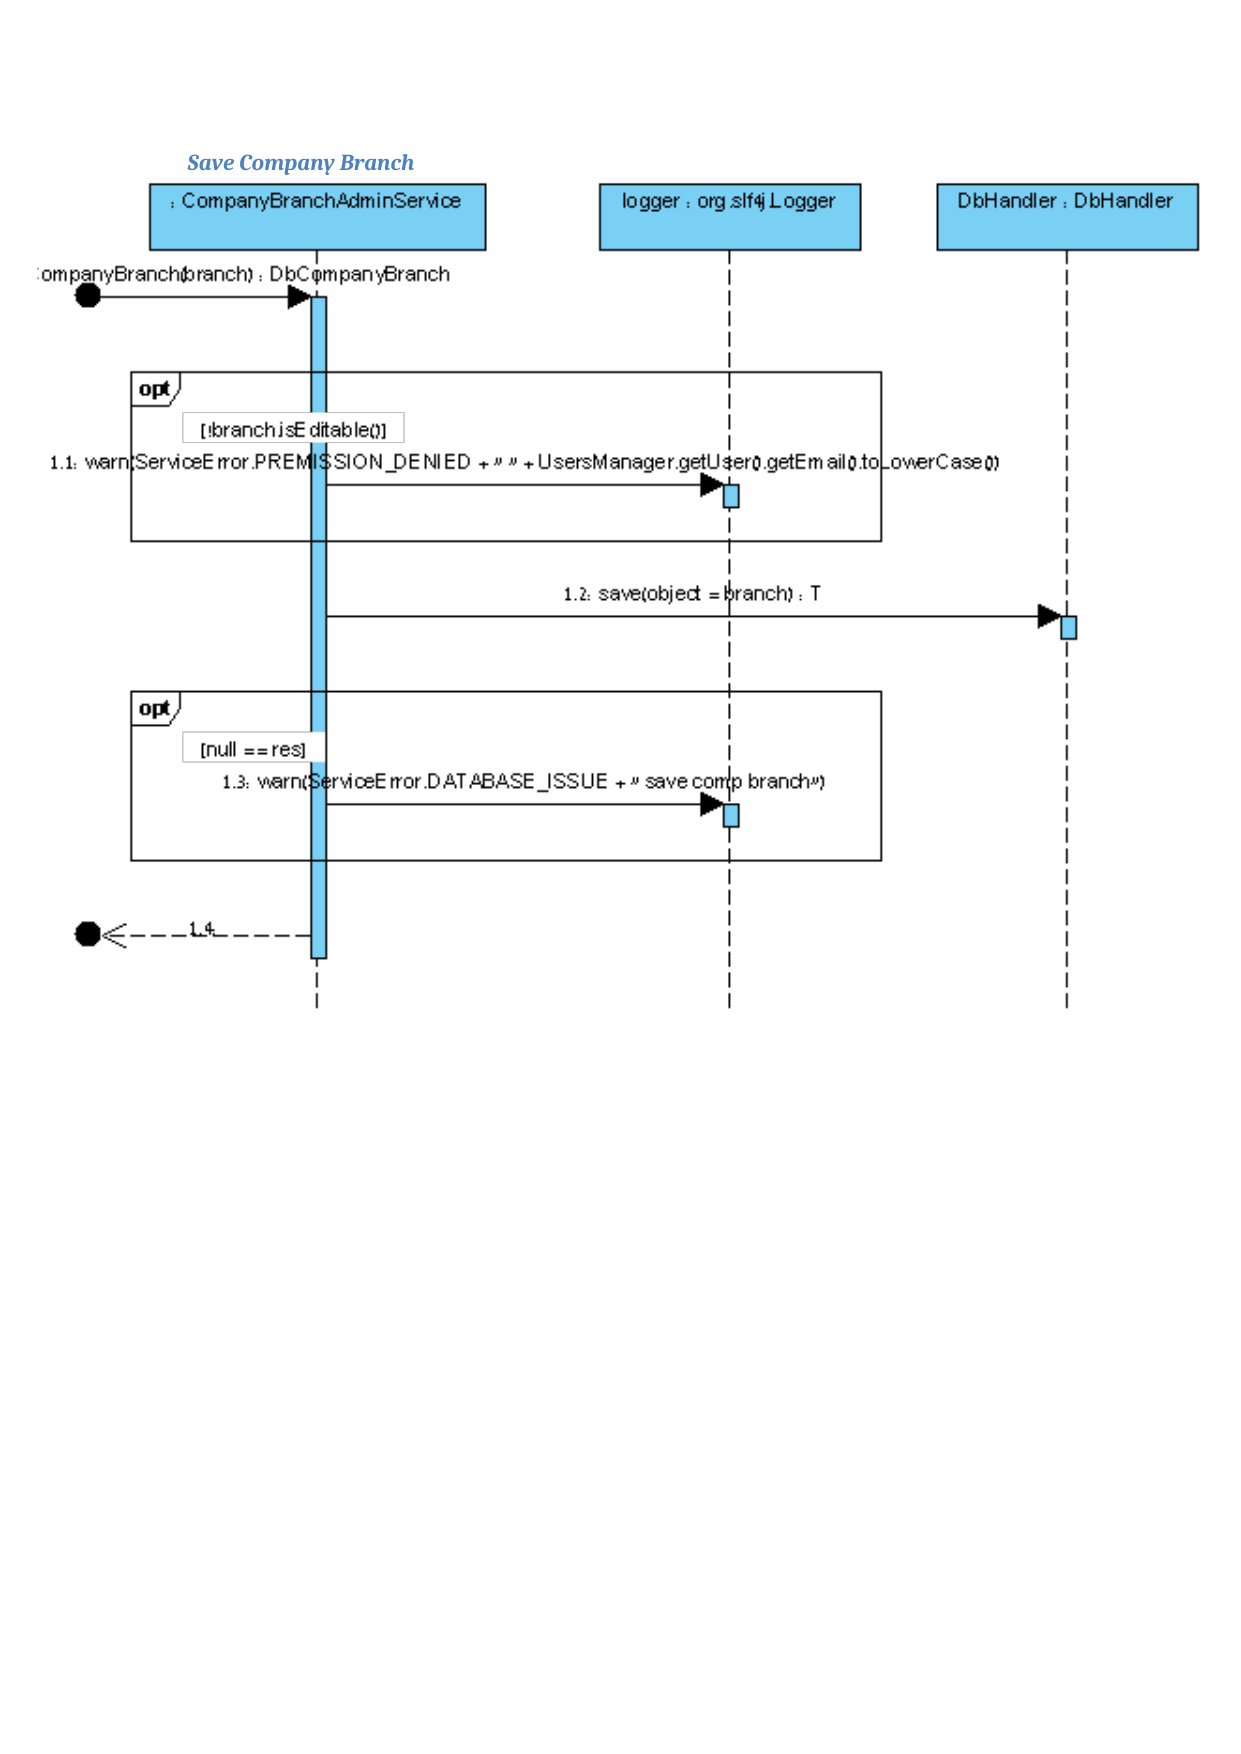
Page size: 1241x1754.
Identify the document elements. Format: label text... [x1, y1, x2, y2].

subtitle Save Company Branch [187, 150, 1053, 176]
picture [37, 180, 1207, 1018]
